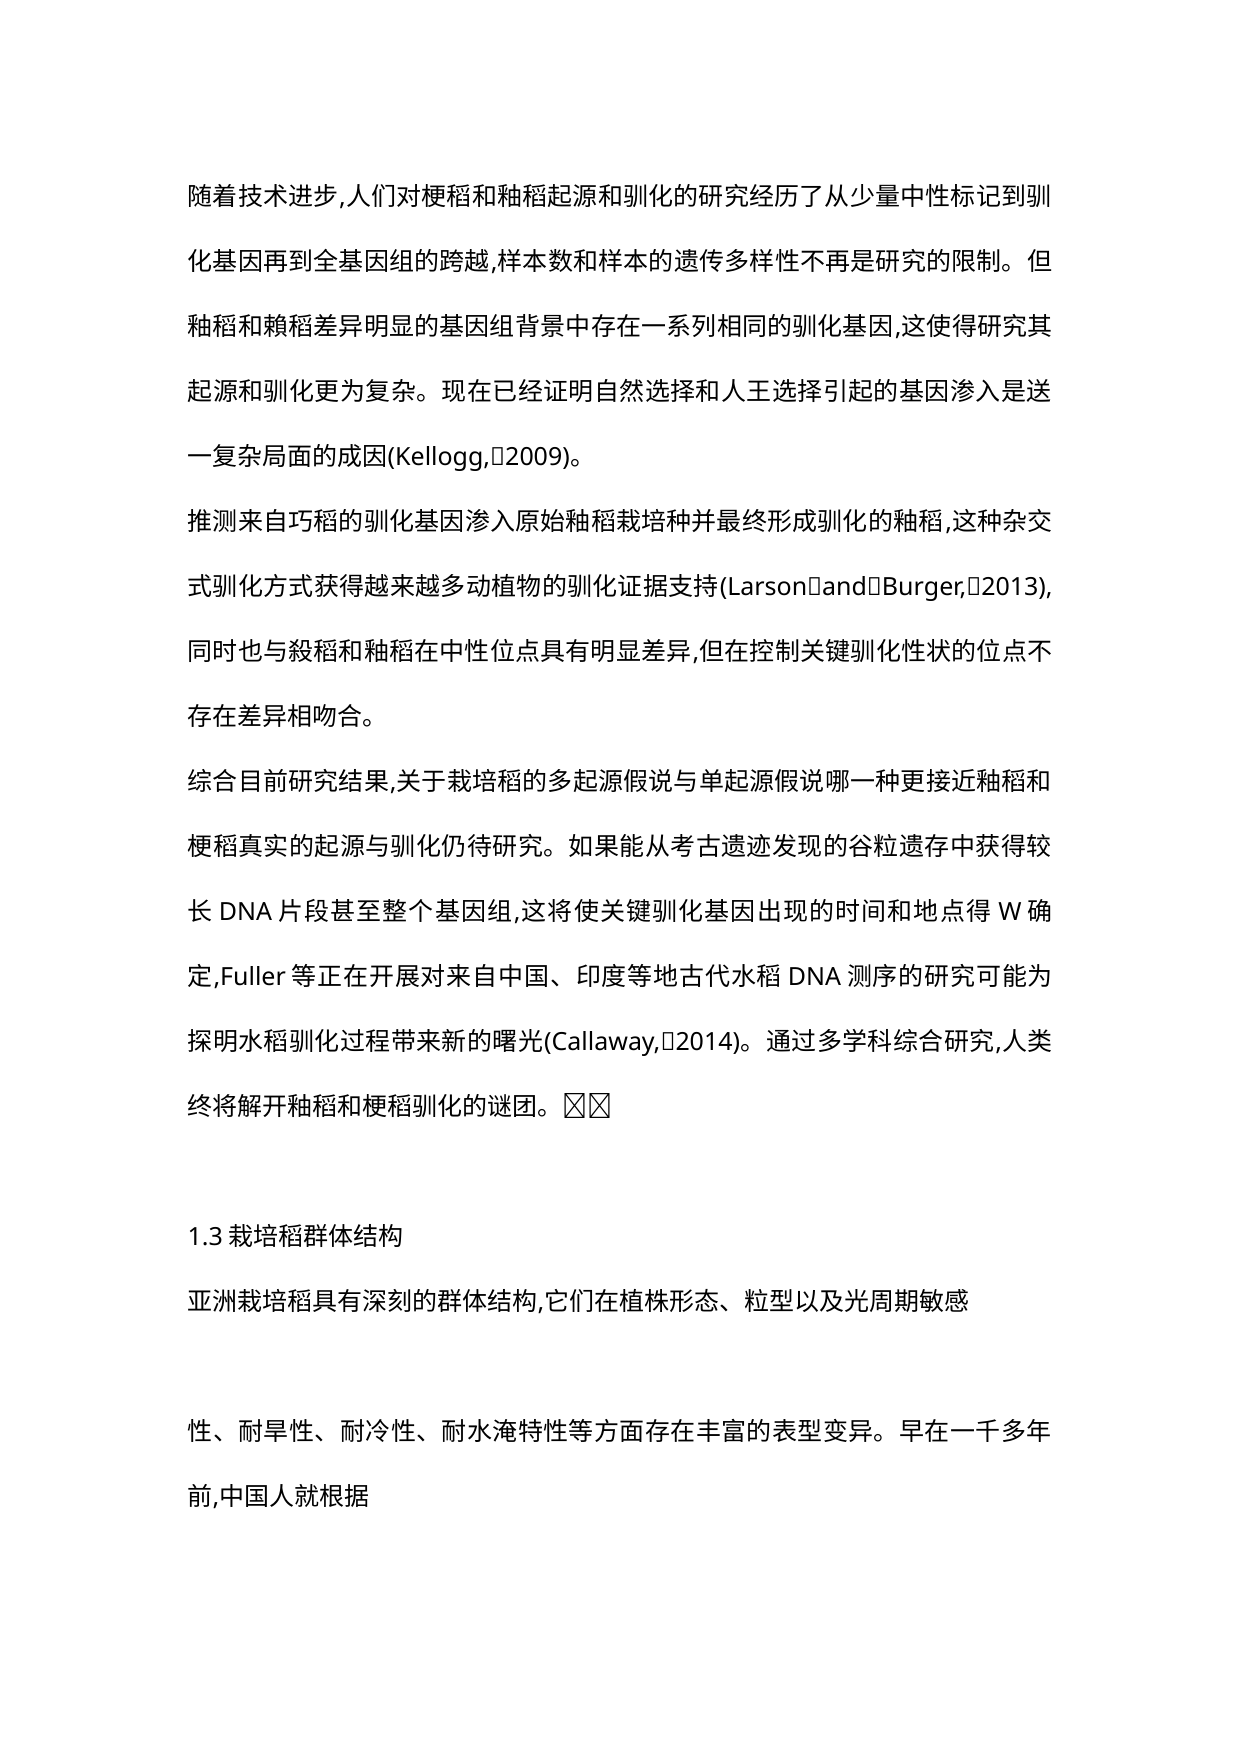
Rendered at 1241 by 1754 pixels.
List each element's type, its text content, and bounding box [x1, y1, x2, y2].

text 推测来自巧稻的驯化基因渗入原始釉稻栽培种并最终形成驯化的釉稻,这种杂交式驯化方式获得越来越多动植物的驯化证据支持(LarsonandBurger,2013),同时也与殺稻和釉稻在中性位点具有明显差异,但在控制关键驯化性状的位点不存在差异相吻合。 [187, 487, 1053, 747]
text 性、耐旱性、耐冷性、耐水淹特性等方面存在丰富的表型变异。早在一千多年前,中国人就根据 [187, 1397, 1053, 1527]
text 亚洲栽培稻具有深刻的群体结构,它们在植株形态、粒型以及光周期敏感 [187, 1267, 1053, 1332]
text 综合目前研究结果,关于栽培稻的多起源假说与单起源假说哪一种更接近釉稻和梗稻真实的起源与驯化仍待研究。如果能从考古遗迹发现的谷粒遗存中获得较长DNA片段甚至整个基因组,这将使关键驯化基因出现的时间和地点得W确定,Fuller等正在开展对来自中国、印度等地古代水稻DNA测序的研究可能为探明水稻驯化过程带来新的曙光(Callaway,2014)。通过多学科综合研究,人类终将解开釉稻和梗稻驯化的谜团。 [187, 747, 1053, 1137]
text 随着技术进步,人们对梗稻和釉稻起源和驯化的研究经历了从少量中性标记到驯化基因再到全基因组的跨越,样本数和样本的遗传多样性不再是研究的限制。但釉稻和賴稻差异明显的基因组背景中存在一系列相同的驯化基因,这使得研究其起源和驯化更为复杂。现在已经证明自然选择和人王选择引起的基因渗入是送一复杂局面的成因(Kellogg,2009)。 [187, 162, 1053, 487]
text 1.3栽培稻群体结构 [187, 1202, 1053, 1267]
